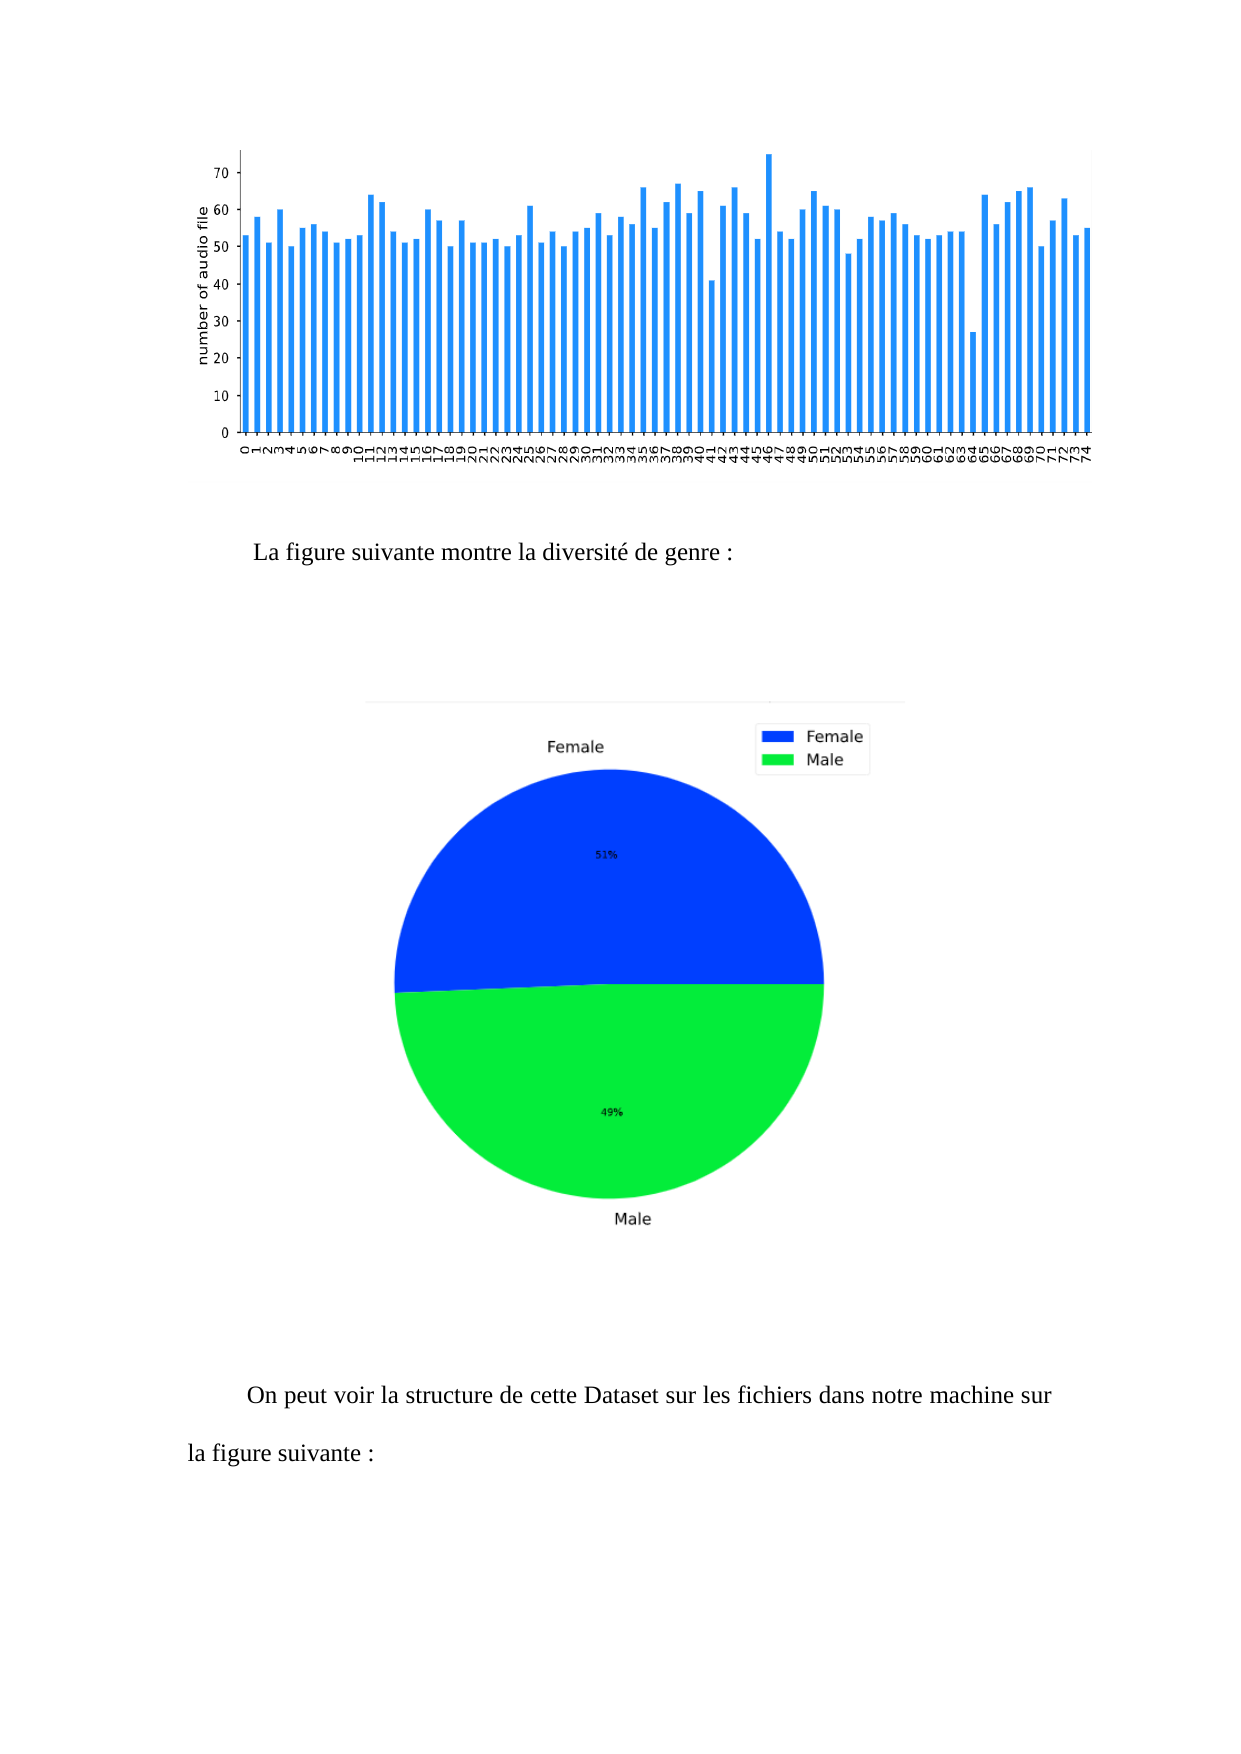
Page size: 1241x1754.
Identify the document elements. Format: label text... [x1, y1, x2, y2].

picture [365, 701, 906, 1244]
text On peut voir la structure de cette Dataset sur les fichiers dans notre machine sur la figure suivante : [187, 1380, 1053, 1467]
picture [187, 150, 1092, 483]
text La figure suivante montre la diversité de genre : [187, 537, 1053, 566]
